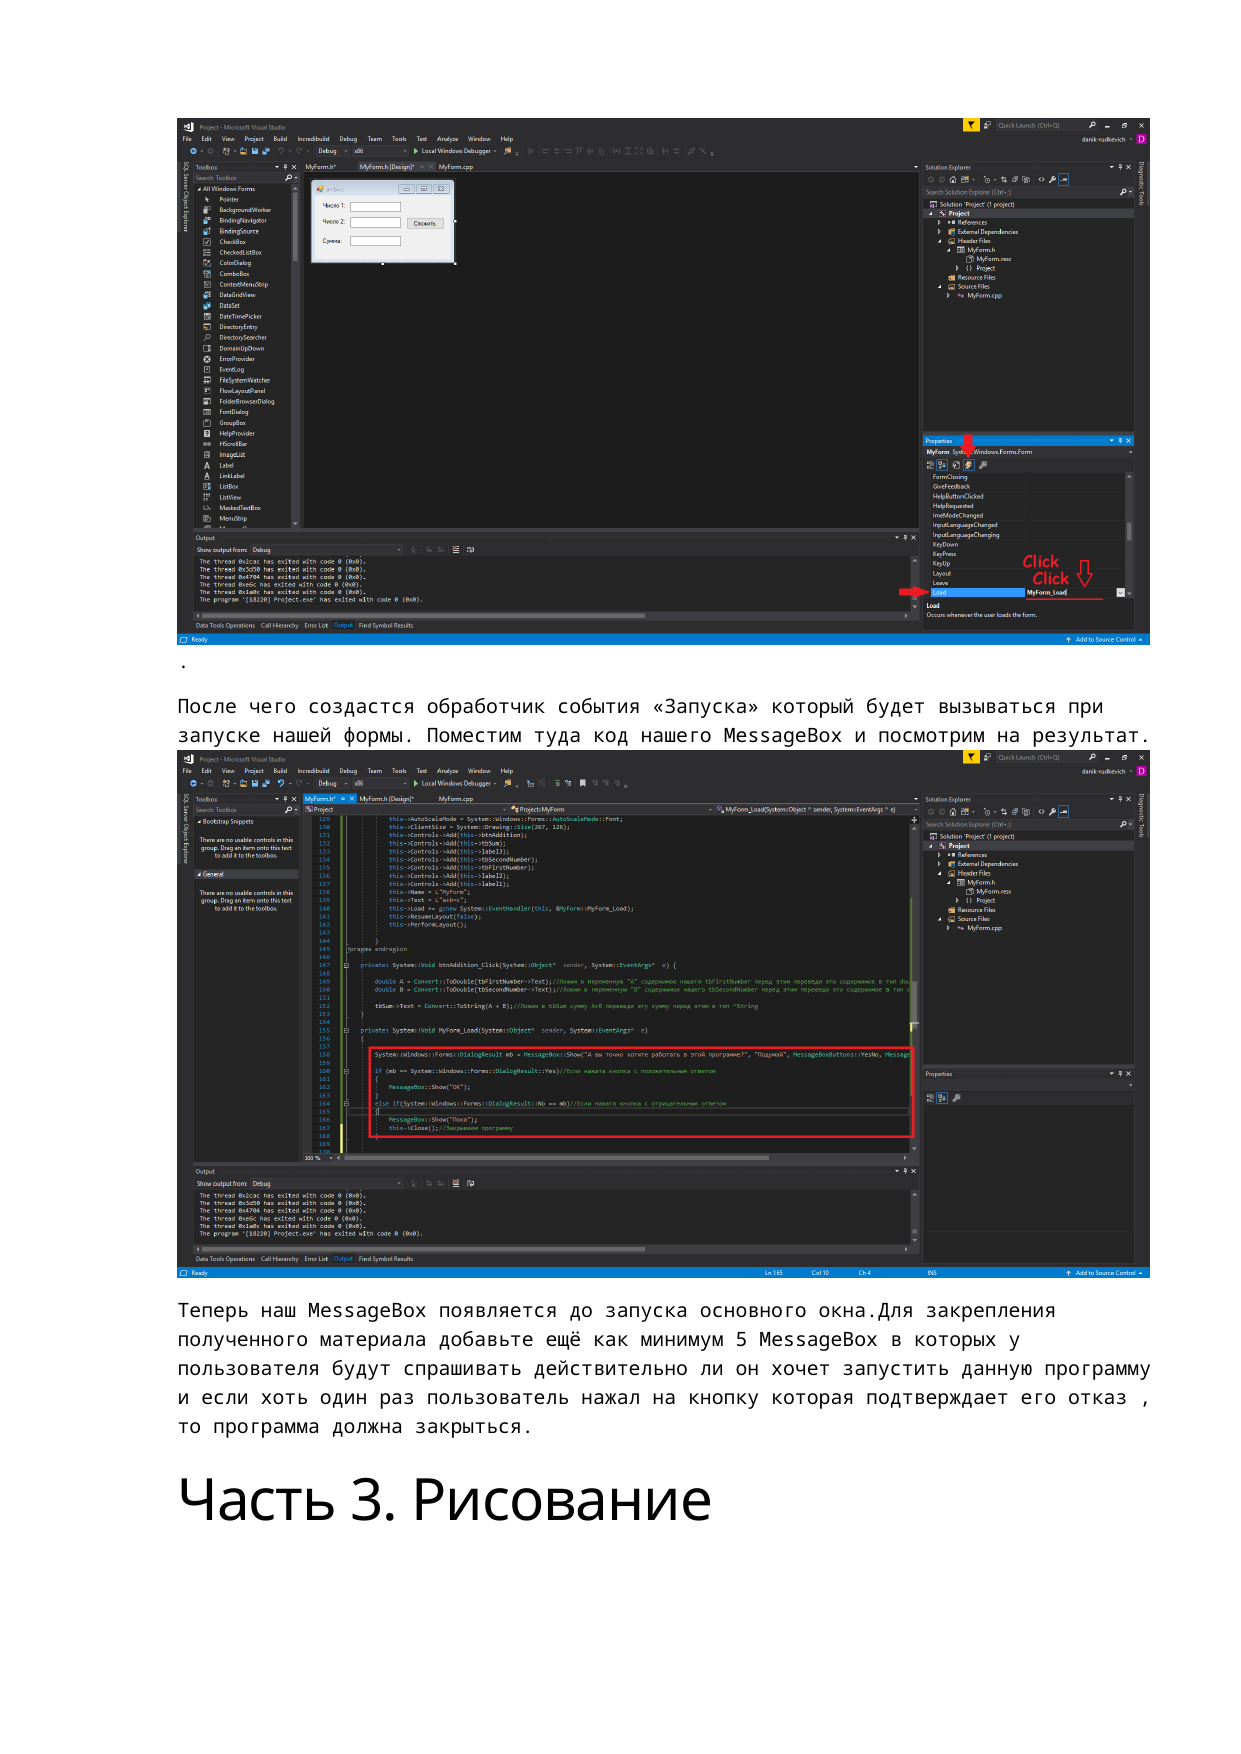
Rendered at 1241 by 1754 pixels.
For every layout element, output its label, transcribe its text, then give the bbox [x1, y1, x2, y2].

picture [177, 118, 1150, 645]
picture [177, 750, 1150, 1278]
title Часть 3. Рисование [177, 1458, 1152, 1538]
text Теперь наш MessageBox появляется до запуска основного окна.Для закрепления полученного материала добавьте ещё как минимум 5 MessageBox в которых у пользователя будут спрашивать действительно ли он хочет запустить данную программу и если хоть один раз пользователь нажал на кнопку которая подтверждает его отказ , то программа должна закрыться. [177, 1296, 1152, 1439]
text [177, 118, 1152, 674]
